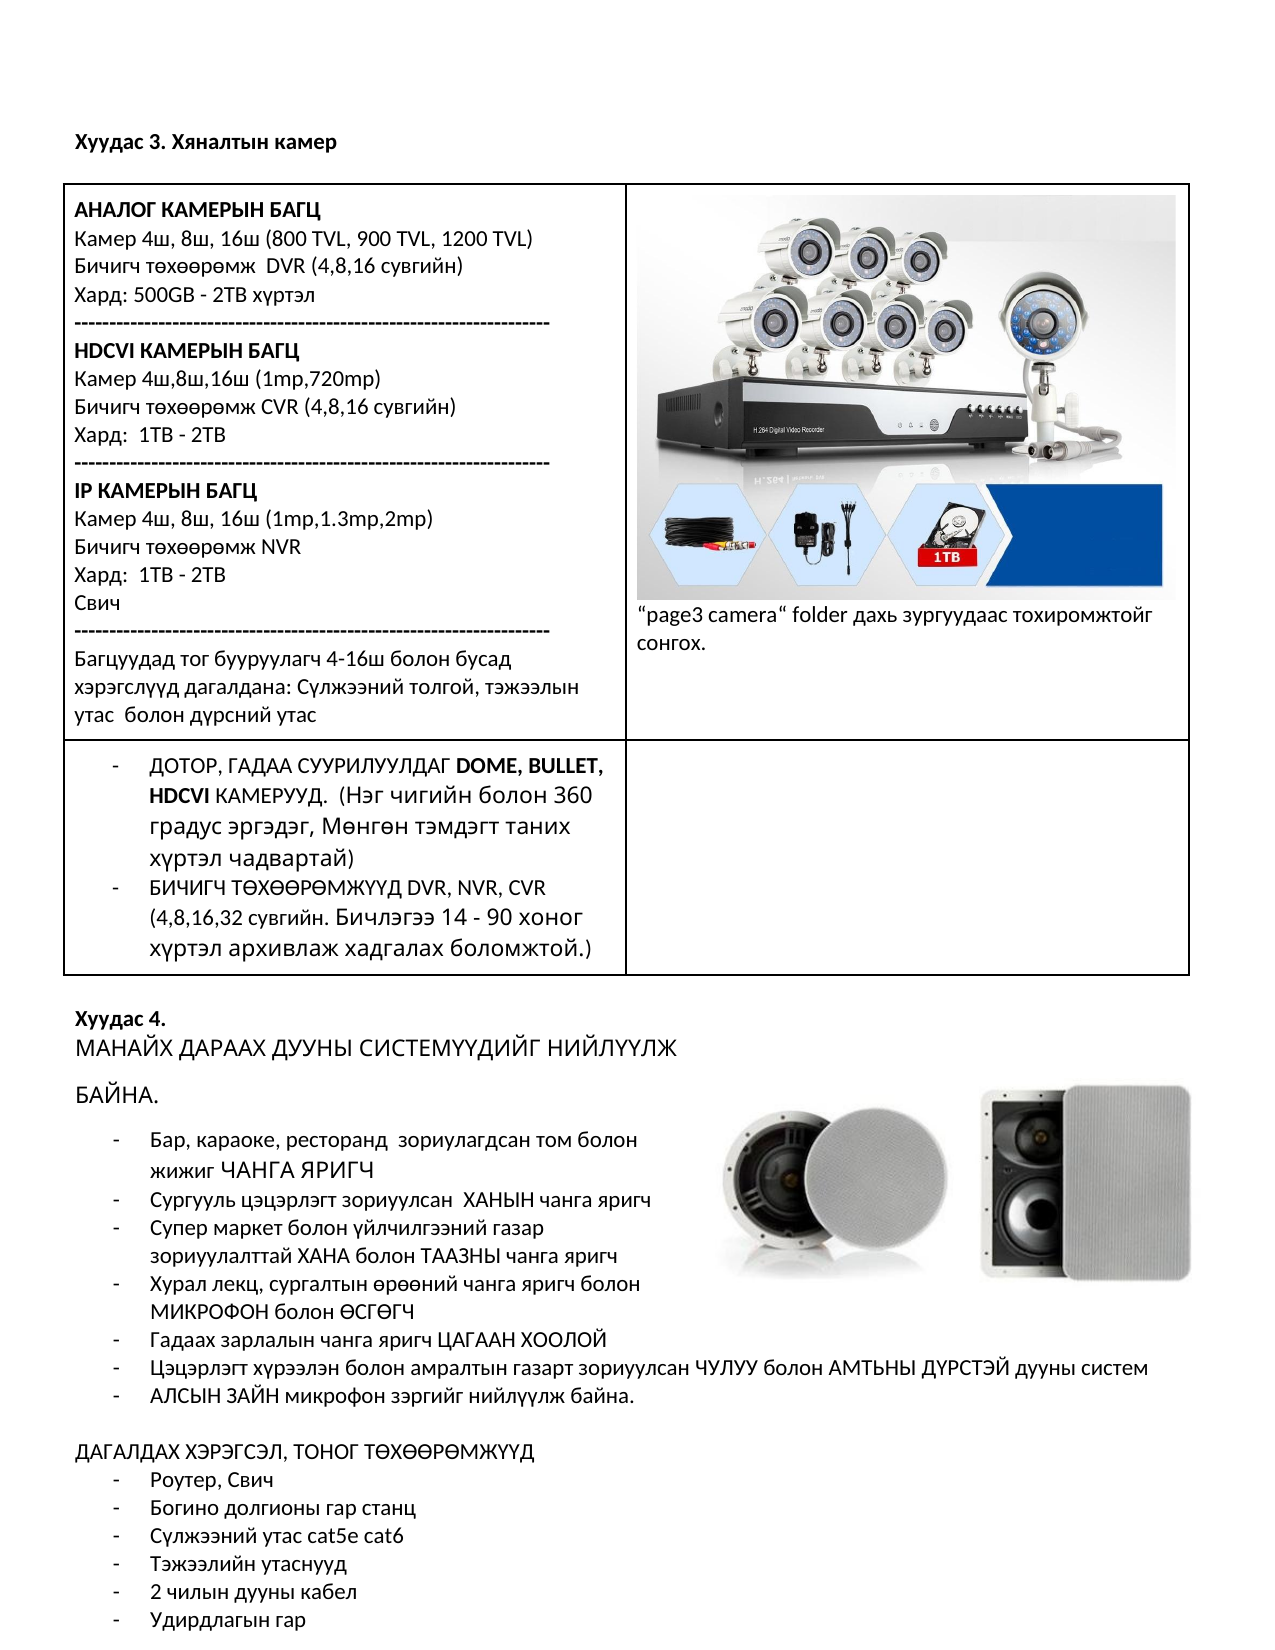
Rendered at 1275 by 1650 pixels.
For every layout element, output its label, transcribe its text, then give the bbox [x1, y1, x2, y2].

picture [636, 195, 1176, 600]
table_header “page3 camera“ folder дахь зургуудаас тохиромжтойг сонгох. [627, 185, 1188, 738]
list Гадаах зарлалын чанга яригч ЦАГААН ХООЛОЙ [113, 1325, 1200, 1353]
list 2 чилын дууны кабел [113, 1577, 1200, 1605]
text Хуудас 4. [75, 1004, 1200, 1032]
list Хурал лекц, сургалтын өрөөний чанга яригч болон МИКРОФОН болон ӨСГӨГЧ [113, 1269, 1200, 1325]
text Хуудас 3. Хяналтын камер [75, 127, 1200, 155]
list Цэцэрлэгт хүрээлэн болон амралтын газарт зориуулсан ЧУЛУУ болон АМТЬНЫ ДҮРСТЭЙ дууны систем [113, 1353, 1200, 1381]
list Богино долгионы гар станц [113, 1493, 1200, 1521]
list Роутер, Свич [113, 1465, 1200, 1493]
list Сүлжээний утас cat5e cat6 [113, 1521, 1200, 1549]
table_header АНАЛОГ КАМЕРЫН БАГЦ Камер 4ш, 8ш, 16ш (800 TVL, 900 TVL, 1200 TVL) Бичигч төхөөрөмж DVR (4,8,16 сувгийн) Хард: 500GB - 2TB хүртэл -------------------------------------------------------------------- HDCVI КАМЕРЫН БАГЦ Камер 4ш,8ш,16ш (1mp,720mp) Бичигч төхөөрөмж CVR (4,8,16 сувгийн) Хард: 1TB - 2TB -------------------------------------------------------------------- IP КАМЕРЫН БАГЦ Камер 4ш, 8ш, 16ш (1mp,1.3mp,2mp) Бичигч төхөөрөмж NVR Хард: 1TB - 2TB Свич -------------------------------------------------------------------- Багцуудад тог бууруулагч 4-16ш болон бусад хэрэгслүүд дагалдана: Сүлжээний толгой, тэжээлын утас болон дүрсний утас [65, 185, 625, 738]
picture [707, 1078, 1210, 1289]
list Тэжээлийн утаснууд [113, 1549, 1200, 1577]
list АЛСЫН ЗАЙН микрофон зэргийг нийлүүлж байна. [113, 1381, 1200, 1409]
table_cell [627, 741, 1188, 974]
list Удирдлагын гар [113, 1605, 1200, 1633]
list Супер маркет болон үйлчилгээний газар зориуулалттай ХАНА болон ТААЗНЫ чанга яригч [113, 1213, 707, 1269]
table_cell ДОТОР, ГАДАА СУУРИЛУУЛДАГ DOME, BULLET, HDCVI КАМЕРУУД. (Нэг чигийн болон 360 градус эргэдэг, Мөнгөн тэмдэгт таних хүртэл чадвартай) БИЧИГЧ ТӨХӨӨРӨМЖҮҮД DVR, NVR, CVR (4,8,16,32 сувгийн. Бичлэгээ 14 - 90 хоног хүртэл архивлаж хадгалах боломжтой.) [65, 741, 625, 974]
text ДАГАЛДАХ ХЭРЭГСЭЛ, ТОНОГ ТӨХӨӨРӨМЖҮҮД [75, 1437, 1200, 1465]
list Сургууль цэцэрлэгт зориуулсан ХАНЫН чанга яригч [113, 1185, 707, 1213]
list Бар, караоке, ресторанд зориулагдсан том болон жижиг ЧАНГА ЯРИГЧ [113, 1126, 707, 1185]
text МАНАЙХ ДАРААХ ДУУНЫ СИСТЕМҮҮДИЙГ НИЙЛҮҮЛЖ БАЙНА. [75, 1032, 1200, 1110]
